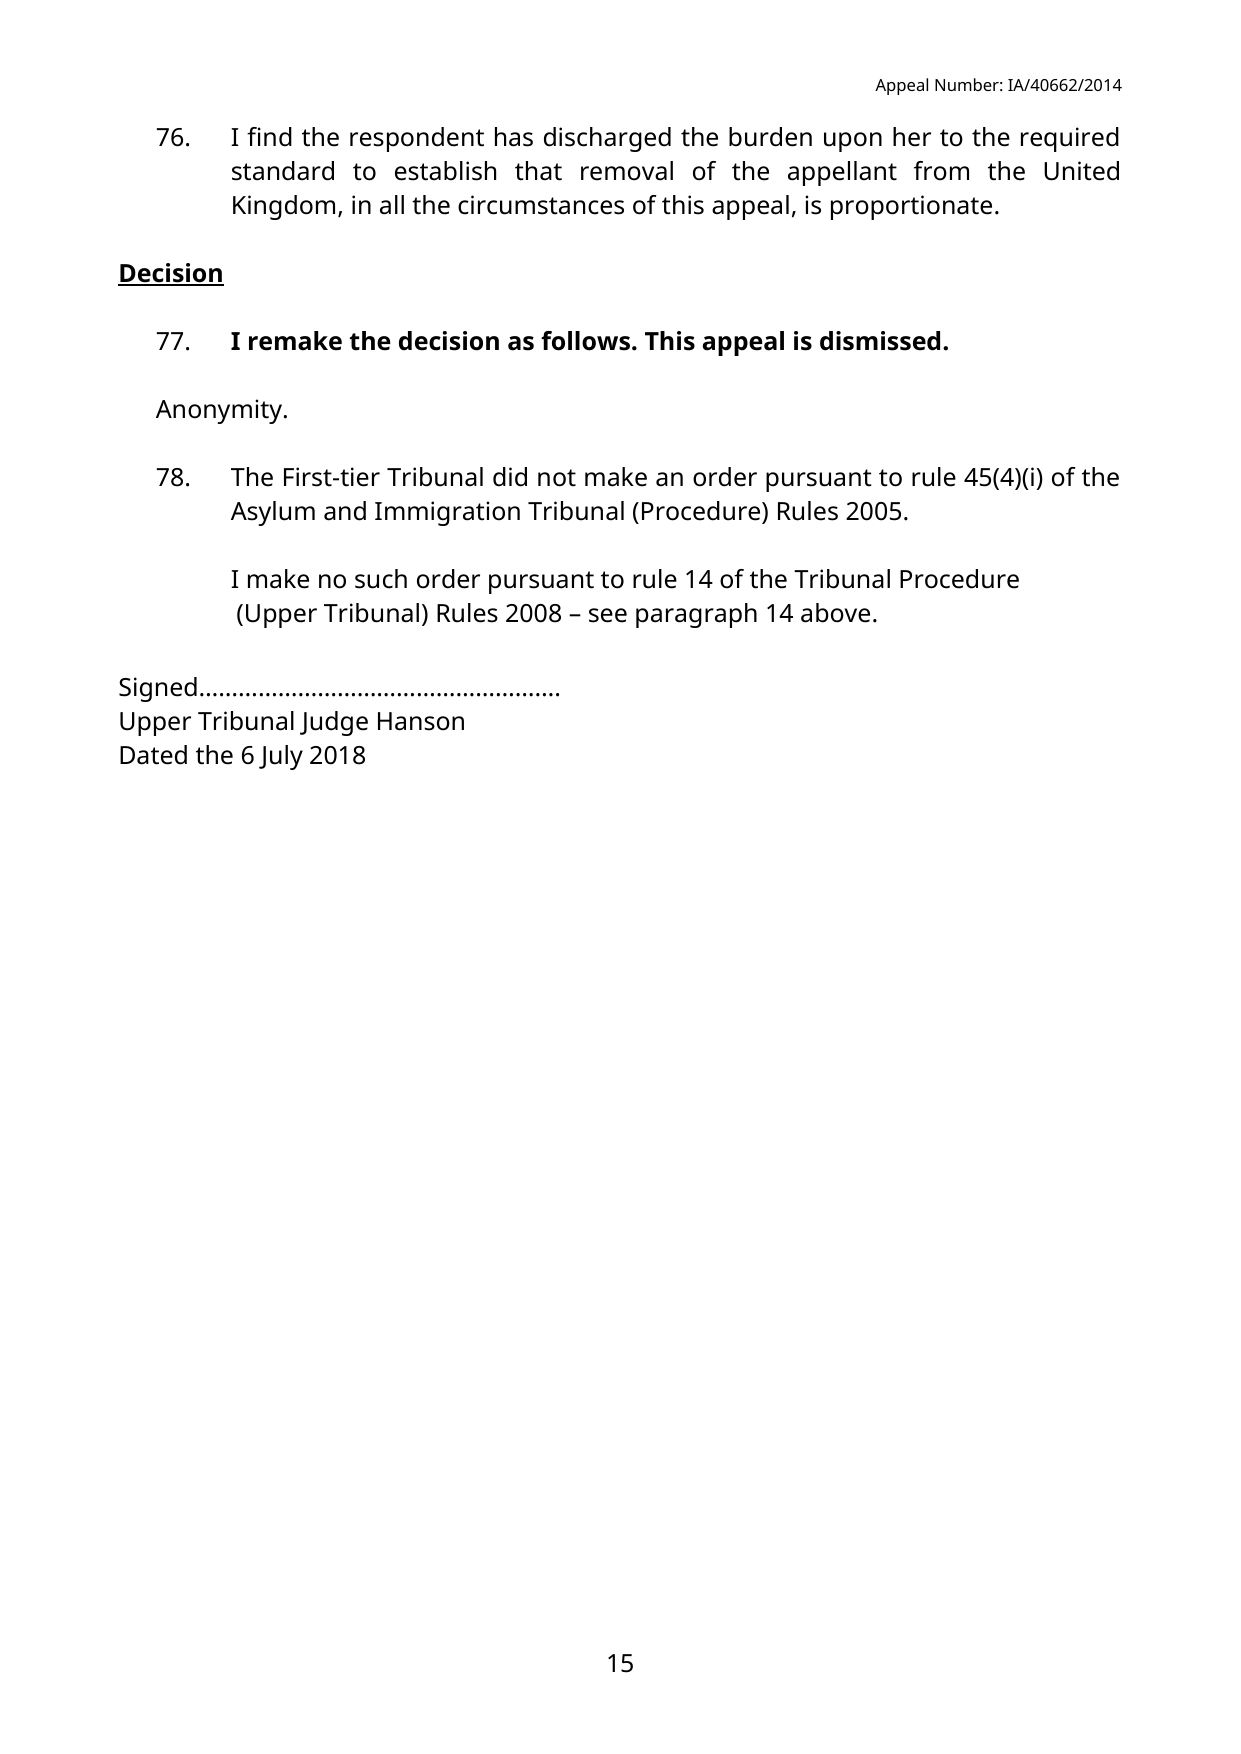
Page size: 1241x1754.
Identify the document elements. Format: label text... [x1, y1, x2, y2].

text I make no such order pursuant to rule 14 of the Tribunal Procedure (Upper Tribunal) Rules 2008 – see paragraph 14 above. [231, 562, 1122, 630]
text Dated the 6 July 2018 [118, 738, 1122, 772]
text Decision [118, 256, 1122, 289]
text Signed………………………………………………. [118, 670, 1122, 704]
text Anonymity. [156, 392, 1122, 426]
text Upper Tribunal Judge Hanson [118, 704, 1122, 738]
list I remake the decision as follows. This appeal is dismissed. [156, 324, 1122, 358]
list I find the respondent has discharged the burden upon her to the required standard to establish that removal of the appellant from the United Kingdom, in all the circumstances of this appeal, is proportionate. [156, 119, 1122, 221]
list The First-tier Tribunal did not make an order pursuant to rule 45(4)(i) of the Asylum and Immigration Tribunal (Procedure) Rules 2005. [156, 460, 1122, 528]
